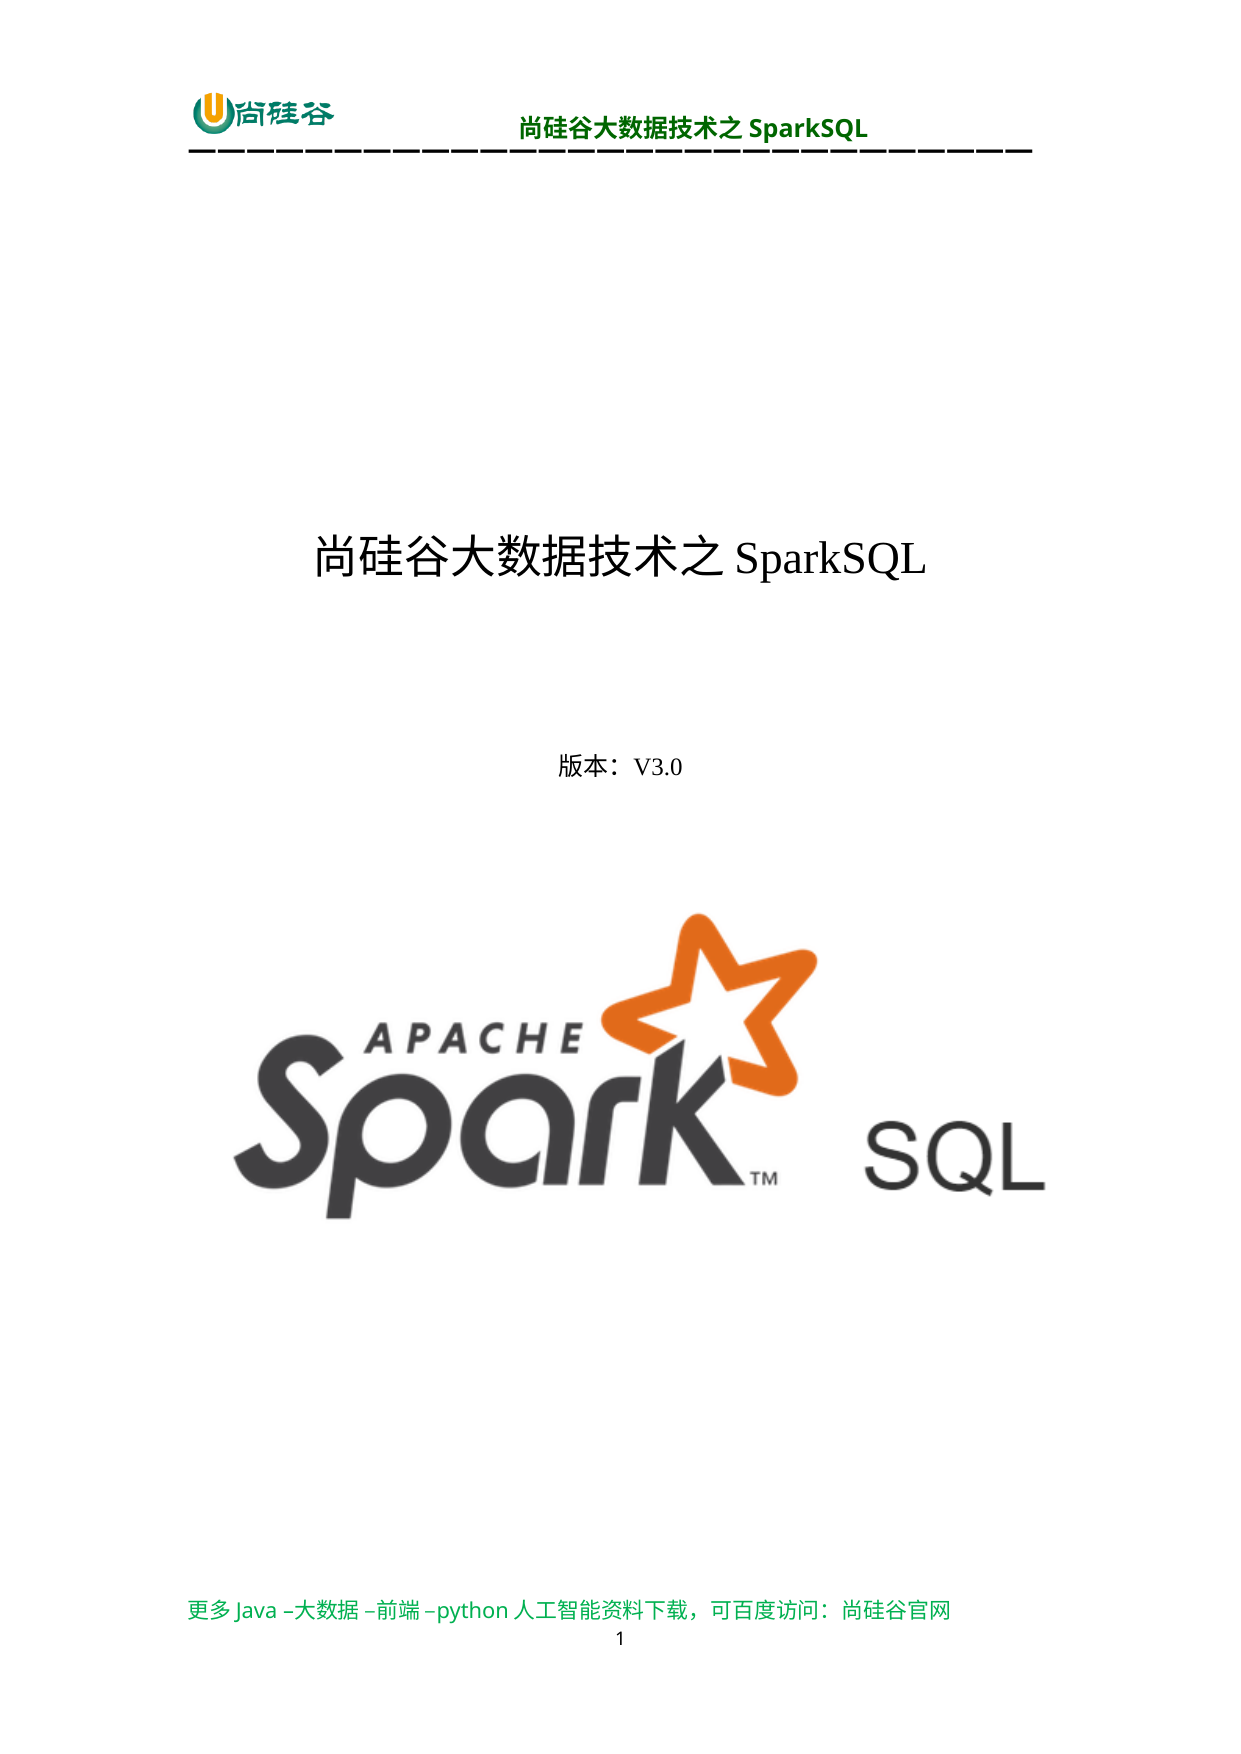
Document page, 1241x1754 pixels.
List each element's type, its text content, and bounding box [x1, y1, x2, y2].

picture [187, 88, 338, 138]
text 版本：V3.0 [187, 732, 1053, 797]
picture [231, 894, 1083, 1242]
text 尚硅谷大数据技术之SparkSQL [187, 504, 1053, 602]
